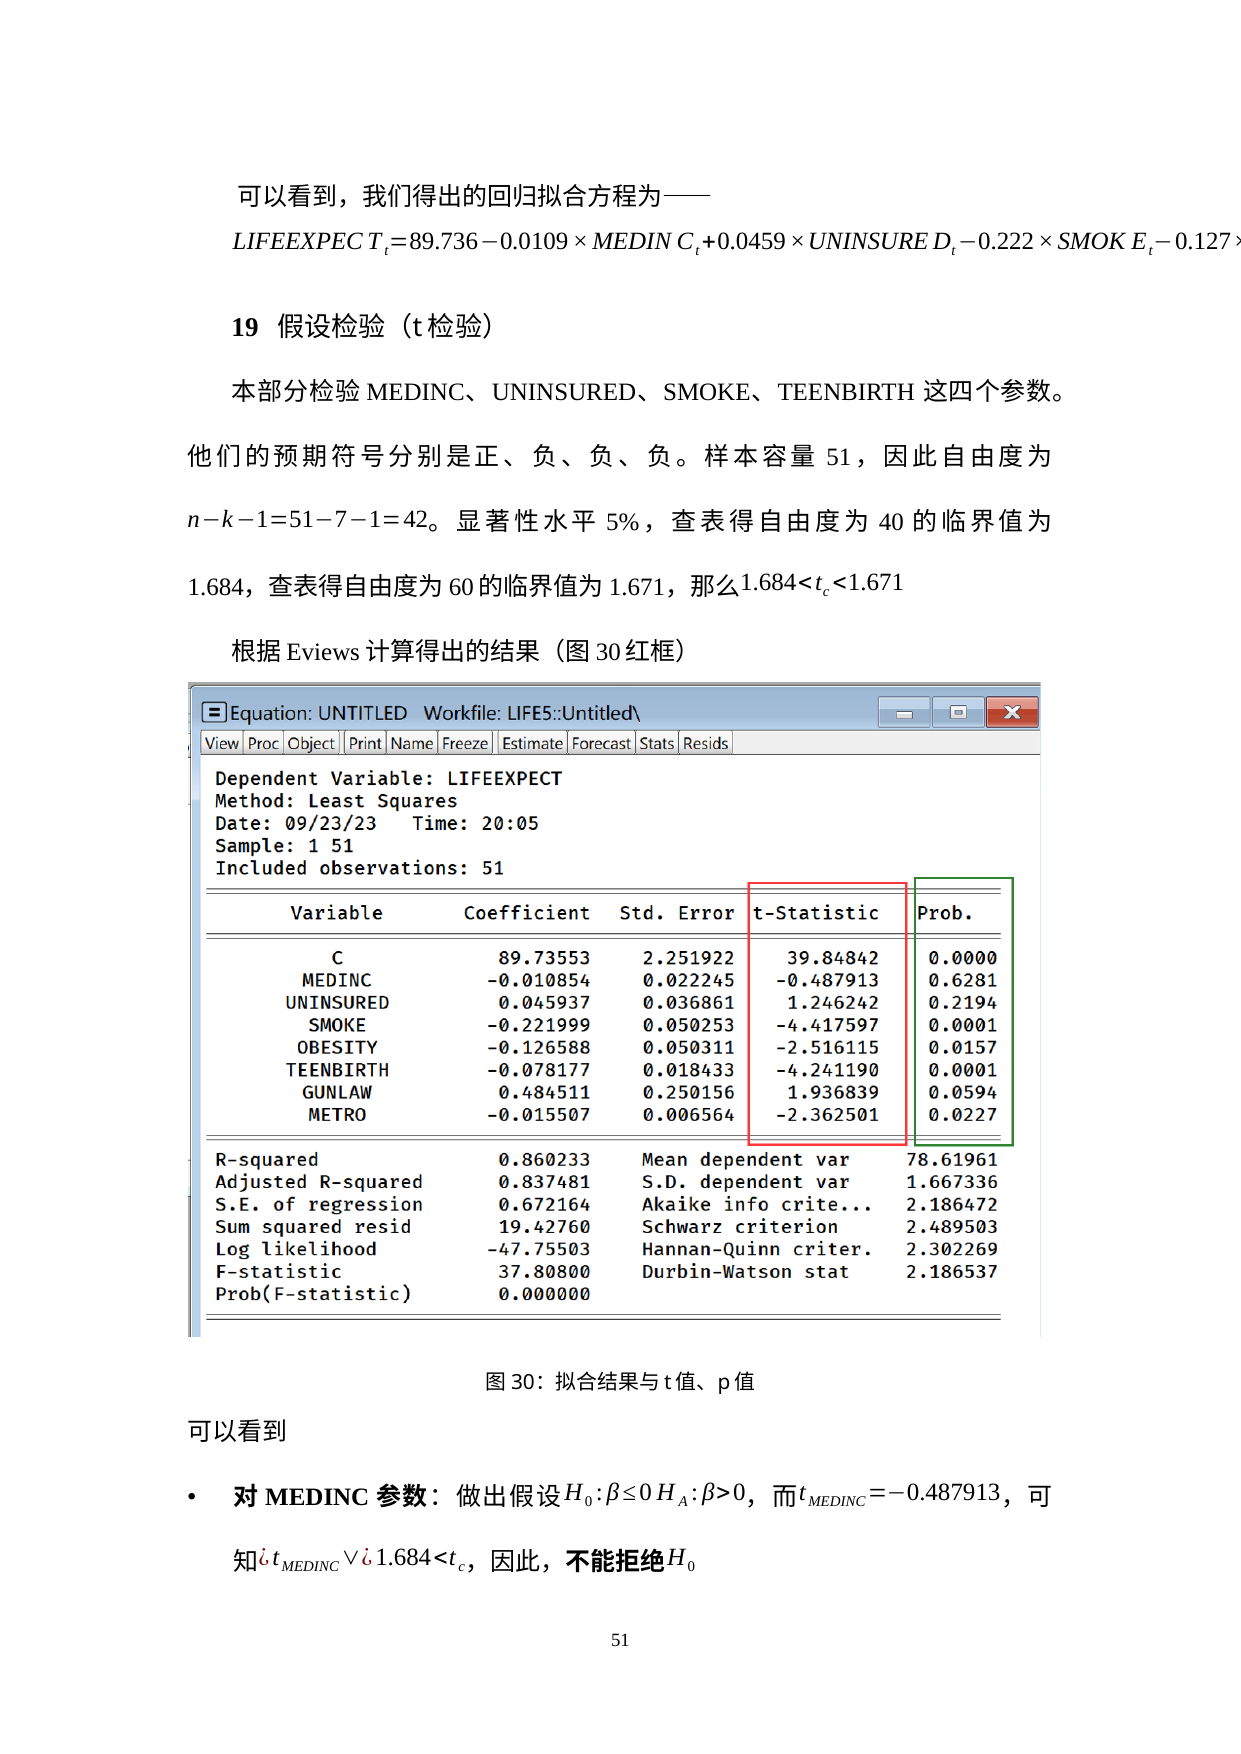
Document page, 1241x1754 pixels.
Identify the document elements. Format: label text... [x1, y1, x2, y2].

text 本部分检验MEDINC、UNINSURED、SMOKE、TEENBIRTH 这四个参数。他们的预期符号分别是正、负、负、负。样本容量51，因此自由度为。显著性水平5%，查表得自由度为40的临界值为1.684，查表得自由度为60的临界值为1.671，那么 [187, 357, 1053, 617]
picture [187, 682, 1041, 1337]
text 根据Eviews计算得出的结果（图 30红框） [187, 617, 1053, 682]
text 图 30：拟合结果与t值、p值 [187, 1364, 1053, 1397]
text 可以看到 [187, 1397, 1053, 1462]
list 假设检验（t检验） [231, 292, 1053, 357]
list 对MEDINC参数：做出假设，而，可知，因此，不能拒绝 [187, 1462, 1053, 1592]
text 可以看到，我们得出的回归拟合方程为—— [187, 162, 1053, 227]
